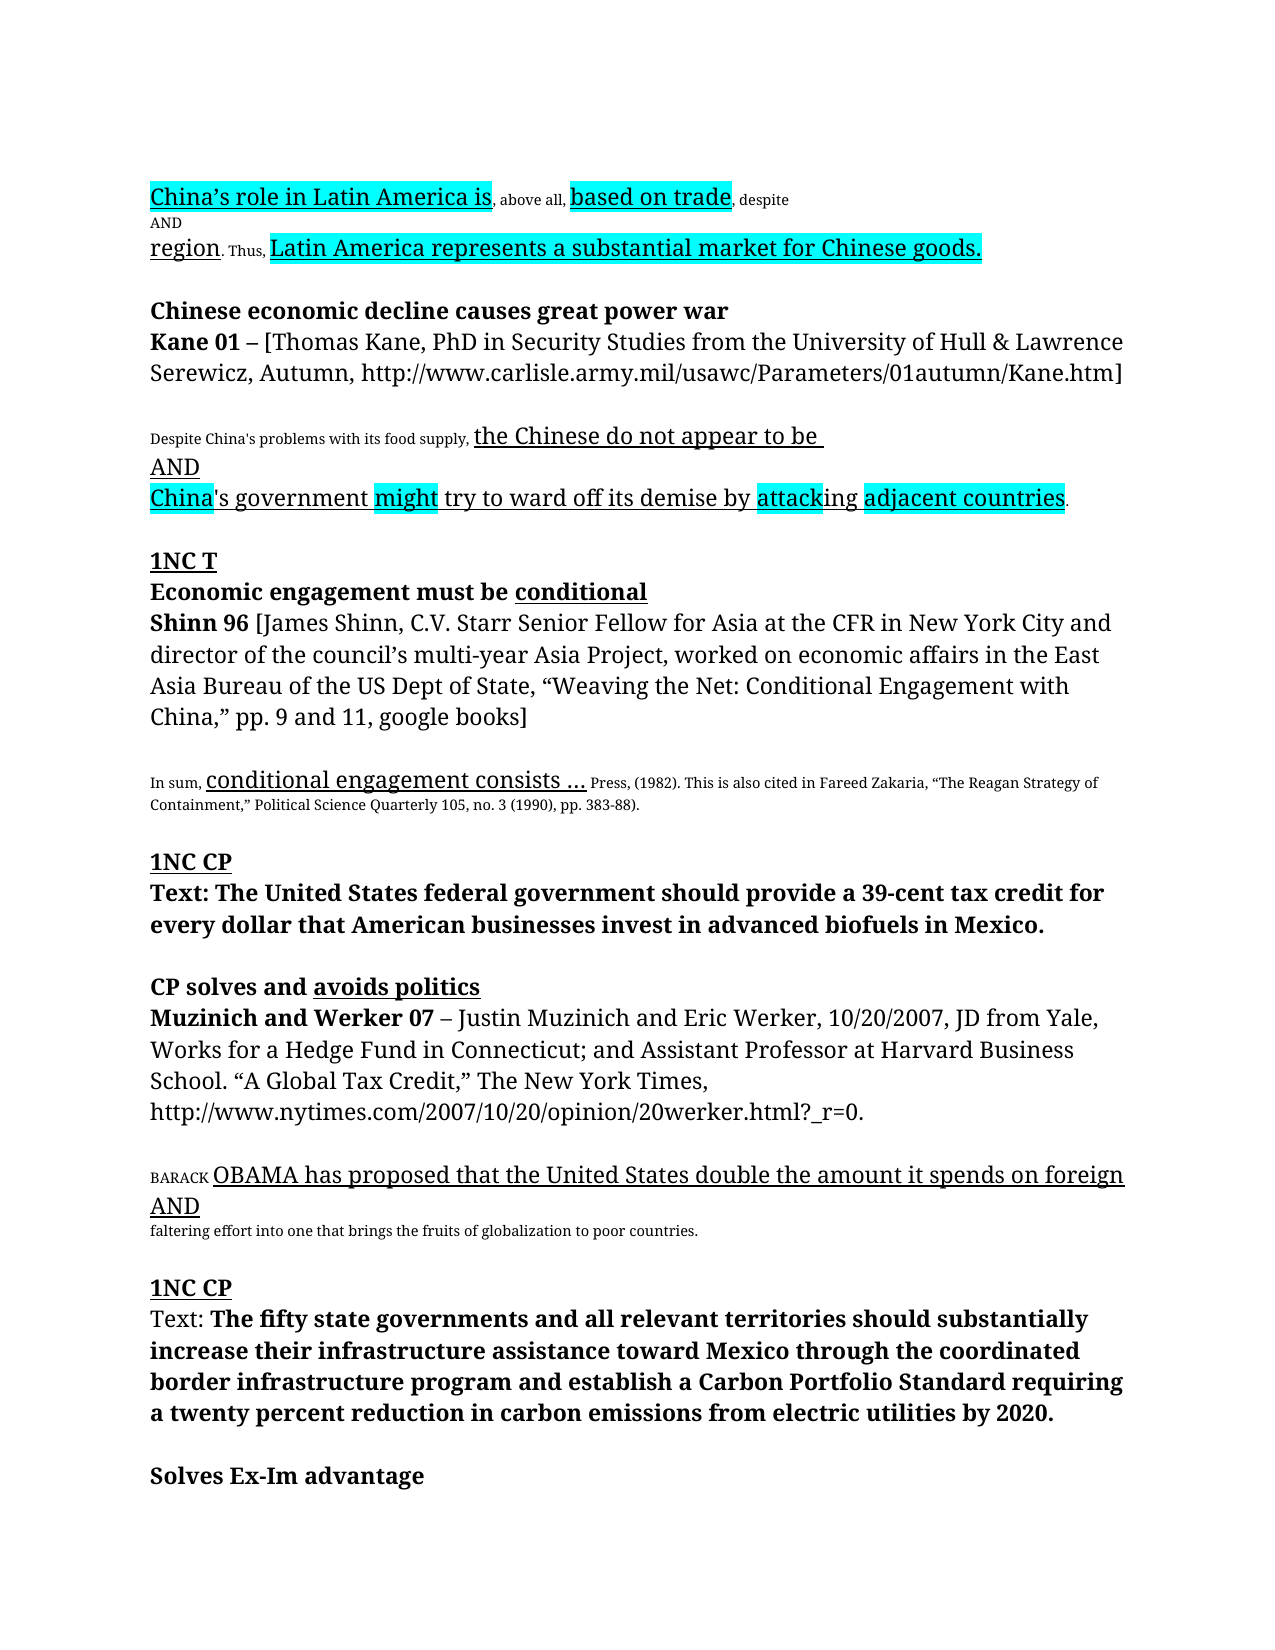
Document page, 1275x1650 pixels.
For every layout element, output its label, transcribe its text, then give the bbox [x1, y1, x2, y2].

text 1NC CP [150, 846, 1125, 877]
text AND [150, 451, 1125, 482]
text 1NC T [150, 545, 1125, 576]
text CP solves and avoids politics [150, 971, 1125, 1002]
text In sum, conditional engagement consists … Press, (1982). This is also cited in Fareed Zakaria, “The Reagan Strategy of Containment,” Political Science Quarterly 105, no. 3 (1990), pp. 383-88). [150, 764, 1125, 815]
text Muzinich and Werker 07 – Justin Muzinich and Eric Werker, 10/20/2007, JD from Yale, Works for a Hedge Fund in Connecticut; and Assistant Professor at Harvard Business School. “A Global Tax Credit,” The New York Times, http://www.nytimes.com/2007/10/20/opinion/20werker.html?_r=0. [150, 1002, 1125, 1127]
text region. Thus, Latin America represents a substantial market for Chinese goods. [150, 232, 1125, 264]
text Shinn 96 [James Shinn, C.V. Starr Senior Fellow for Asia at the CFR in New York City and director of the council’s multi-year Asia Project, worked on economic affairs in the East Asia Bureau of the US Dept of State, “Weaving the Net: Conditional Engagement with China,” pp. 9 and 11, google books] [150, 607, 1125, 732]
text 1NC CP [150, 1272, 1125, 1303]
text AND [150, 1190, 1125, 1221]
text Solves Ex-Im advantage [150, 1460, 1125, 1491]
text Text: The United States federal government should provide a 39-cent tax credit for every dollar that American businesses invest in advanced biofuels in Mexico. [150, 877, 1125, 940]
text faltering effort into one that brings the fruits of globalization to poor countries. [150, 1221, 1125, 1241]
text Text: The fifty state governments and all relevant territories should substantially increase their infrastructure assistance toward Mexico through the coordinated border infrastructure program and establish a Carbon Portfolio Standard requiring a twenty percent reduction in carbon emissions from electric utilities by 2020. [150, 1303, 1125, 1428]
text AND [150, 212, 1125, 232]
text Economic engagement must be conditional [150, 576, 1125, 607]
text BARACK OBAMA has proposed that the United States double the amount it spends on foreign [150, 1158, 1125, 1190]
text Kane 01 – [Thomas Kane, PhD in Security Studies from the University of Hull & Lawrence Serewicz, Autumn, http://www.carlisle.army.mil/usawc/Parameters/01autumn/Kane.htm] [150, 326, 1125, 389]
text Despite China's problems with its food supply, the Chinese do not appear to be [150, 420, 1125, 451]
text China’s role in Latin America is, above all, based on trade, despite [732, 181, 1125, 212]
text Chinese economic decline causes great power war [150, 295, 1125, 326]
text China's government might try to ward off its demise by attacking adjacent countries. [150, 482, 1125, 514]
